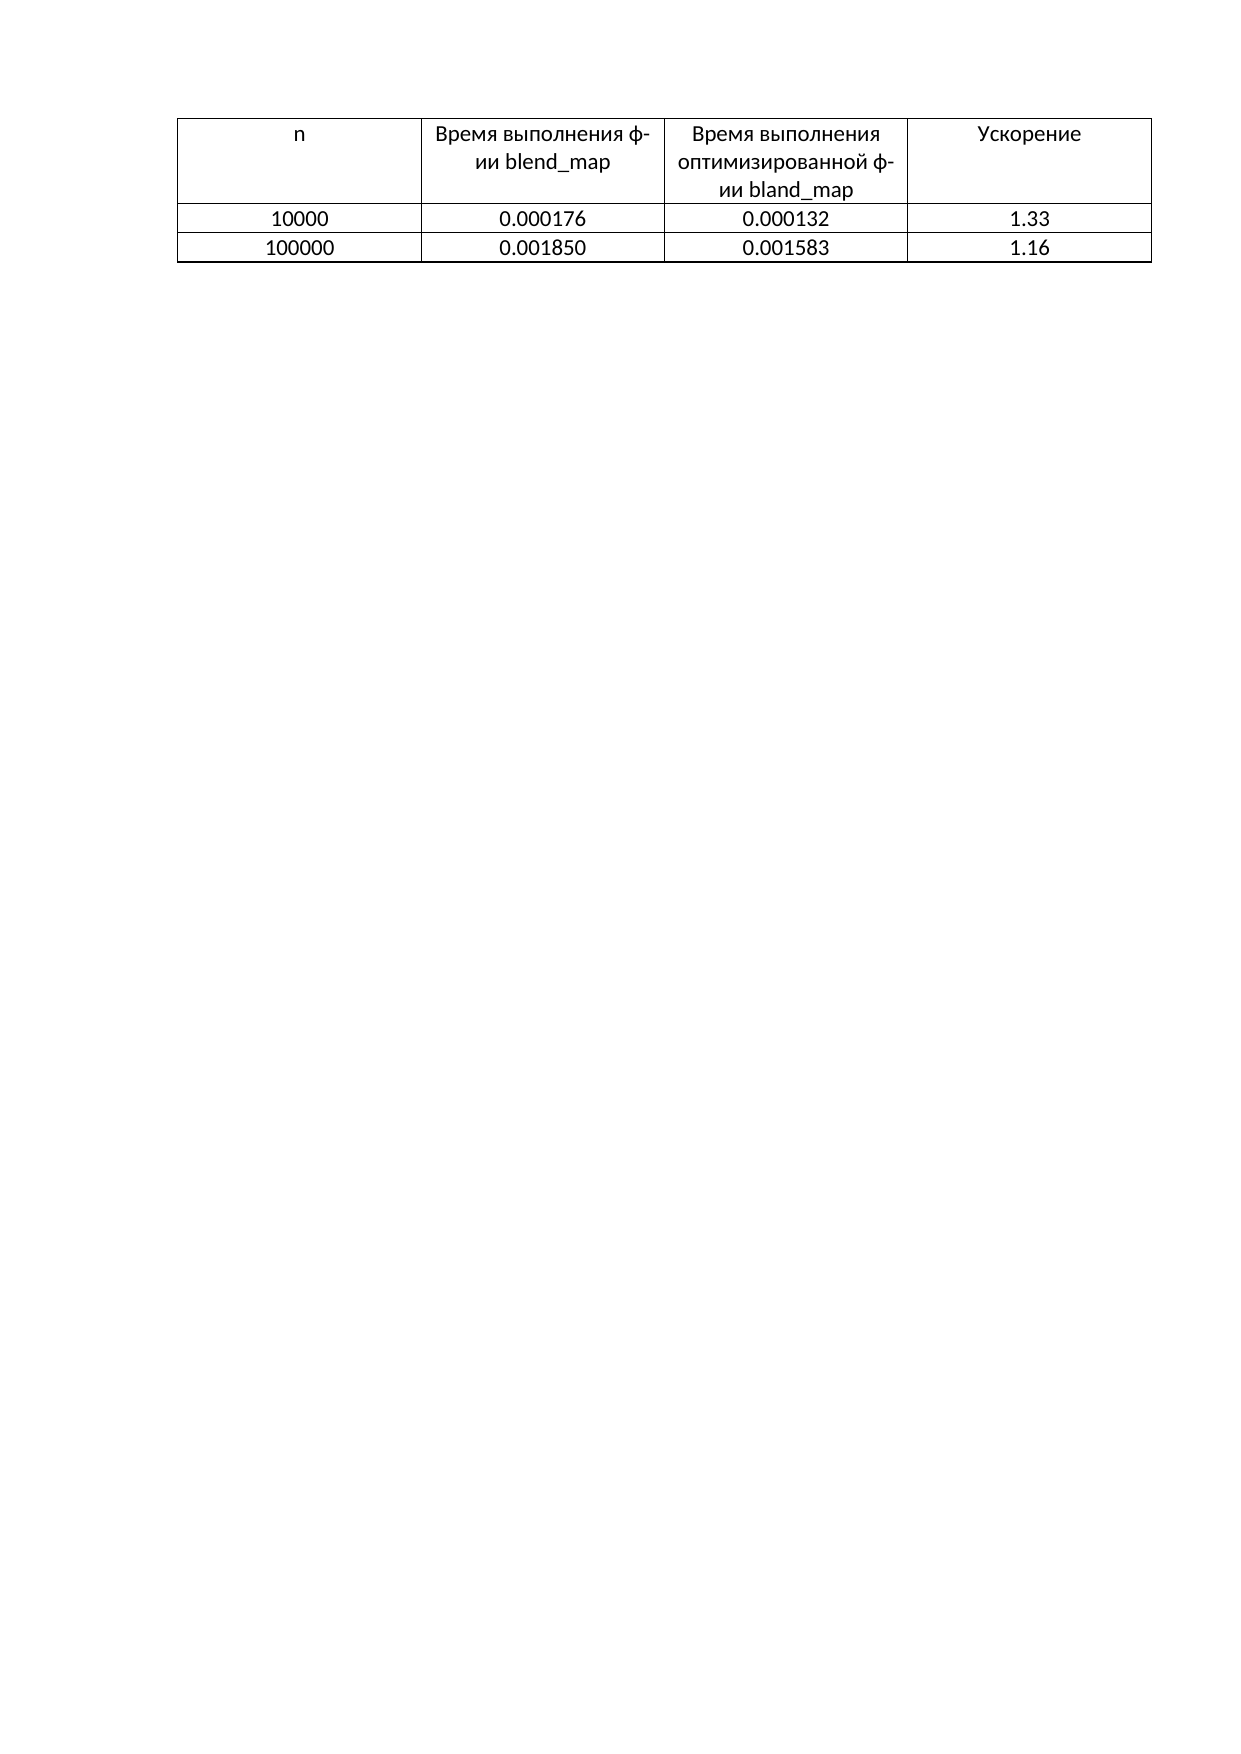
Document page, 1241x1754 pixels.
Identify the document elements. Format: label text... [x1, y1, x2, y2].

table_cell 0.000176 [422, 204, 664, 232]
table_cell 0.000132 [665, 204, 907, 232]
table_header n [178, 119, 421, 203]
table_cell 1.33 [908, 204, 1151, 232]
table_header Время выполнения ф-ии blend_map [422, 119, 664, 203]
table_cell 100000 [178, 233, 421, 261]
table_header Время выполнения оптимизированной ф-ии bland_map [665, 119, 907, 203]
table_header Ускорение [908, 119, 1151, 203]
table_cell 0.001583 [665, 233, 907, 261]
table_cell 10000 [178, 204, 421, 232]
table_cell 0.001850 [422, 233, 664, 261]
table_cell 1.16 [908, 233, 1151, 261]
